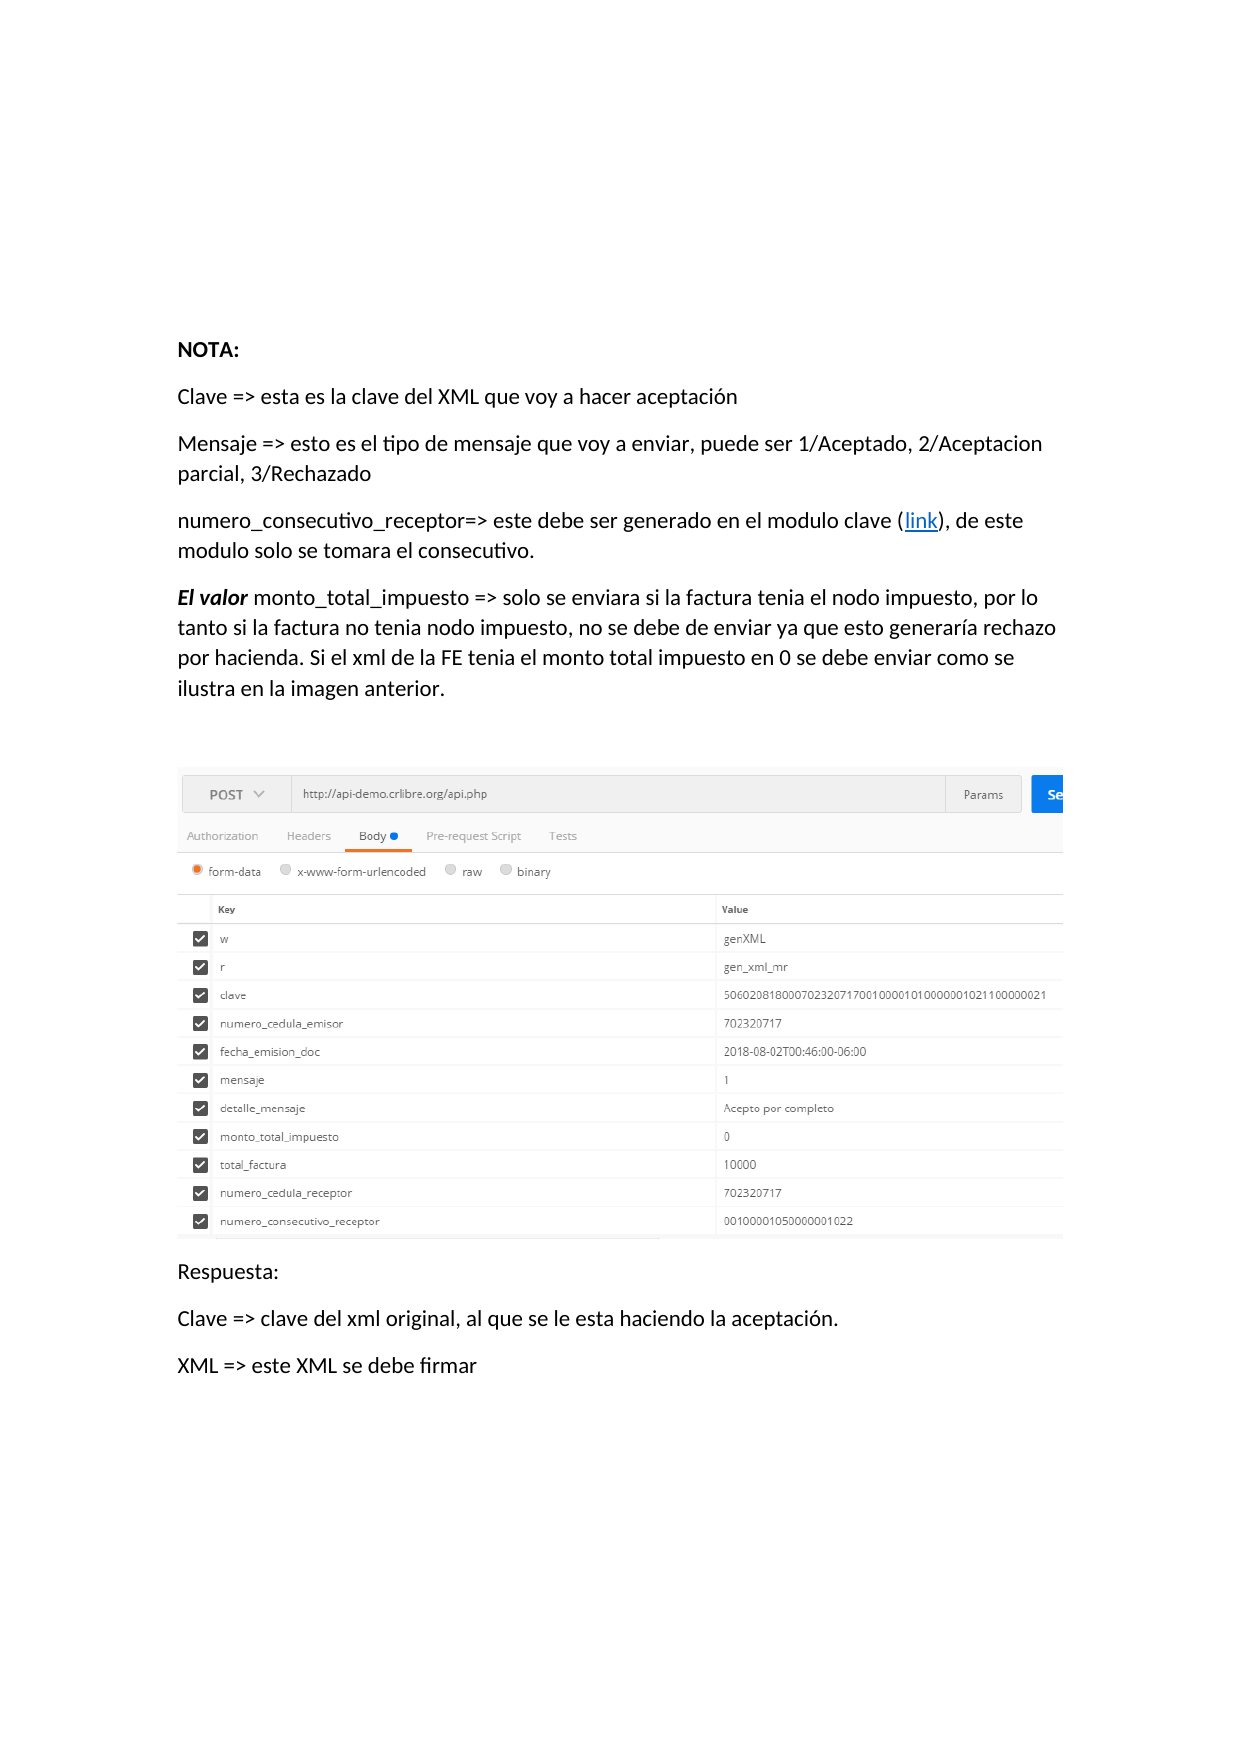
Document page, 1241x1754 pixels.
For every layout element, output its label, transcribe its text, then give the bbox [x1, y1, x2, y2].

text numero_consecutivo_receptor=> este debe ser generado en el modulo clave (link), de este modulo solo se tomara el consecutivo. [177, 506, 1063, 564]
text Clave => esta es la clave del XML que voy a hacer aceptación [177, 382, 1063, 410]
picture [177, 767, 1063, 1239]
text Respuesta: [177, 1257, 1063, 1285]
text El valor monto_total_impuesto => solo se enviara si la factura tenia el nodo impuesto, por lo tanto si la factura no tenia nodo impuesto, no se debe de enviar ya que esto generaría rechazo por hacienda. Si el xml de la FE tenia el monto total impuesto en 0 se debe enviar como se ilustra en la imagen anterior. [177, 583, 1063, 702]
text NOTA: [177, 335, 1063, 363]
text Clave => clave del xml original, al que se le esta haciendo la aceptación. [177, 1304, 1063, 1332]
text Mensaje => esto es el tipo de mensaje que voy a enviar, puede ser 1/Aceptado, 2/Aceptacion parcial, 3/Rechazado [177, 429, 1063, 487]
text XML => este XML se debe firmar [177, 1351, 1063, 1379]
